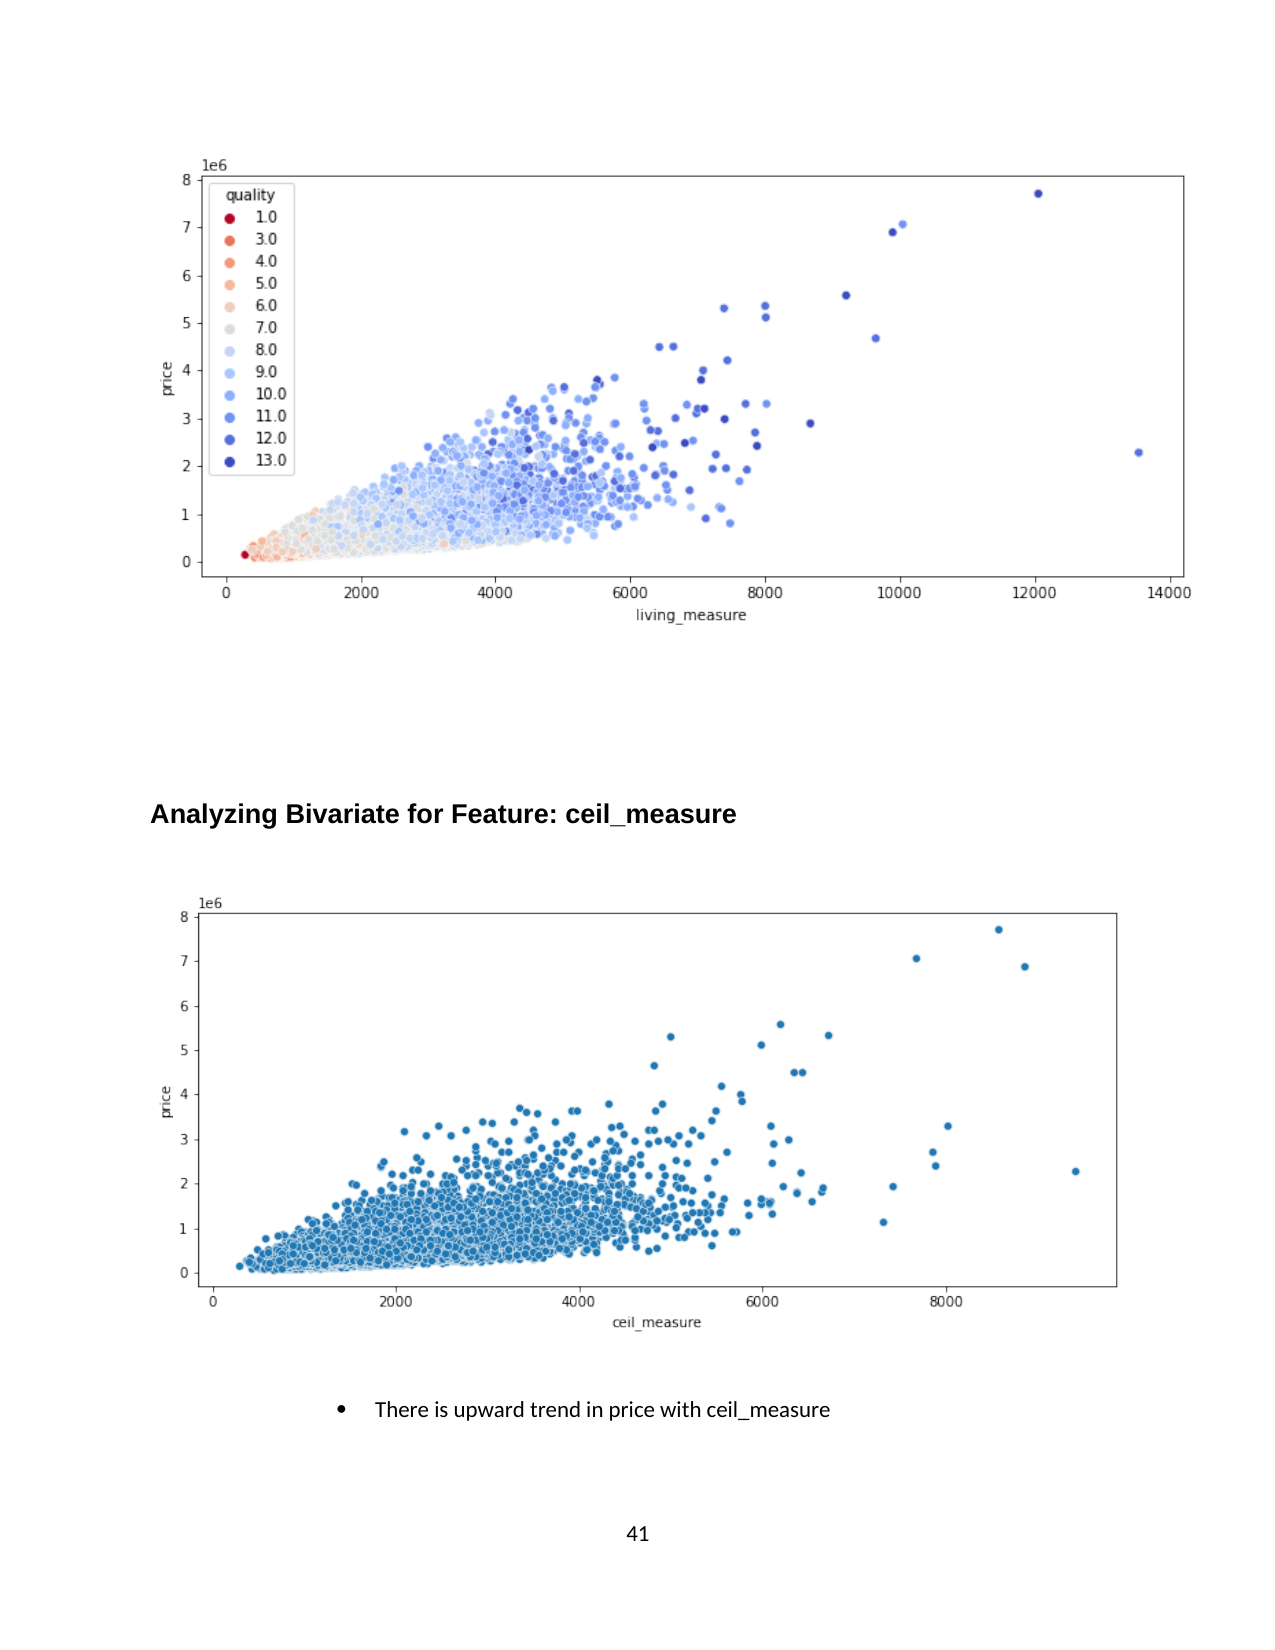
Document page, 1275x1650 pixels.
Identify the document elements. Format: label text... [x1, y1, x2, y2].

list There is upward trend in price with ceil_measure [337, 1396, 1125, 1424]
subtitle Analyzing Bivariate for Feature: ceil_measure [150, 798, 1125, 829]
picture [150, 888, 1125, 1340]
picture [150, 150, 1204, 634]
